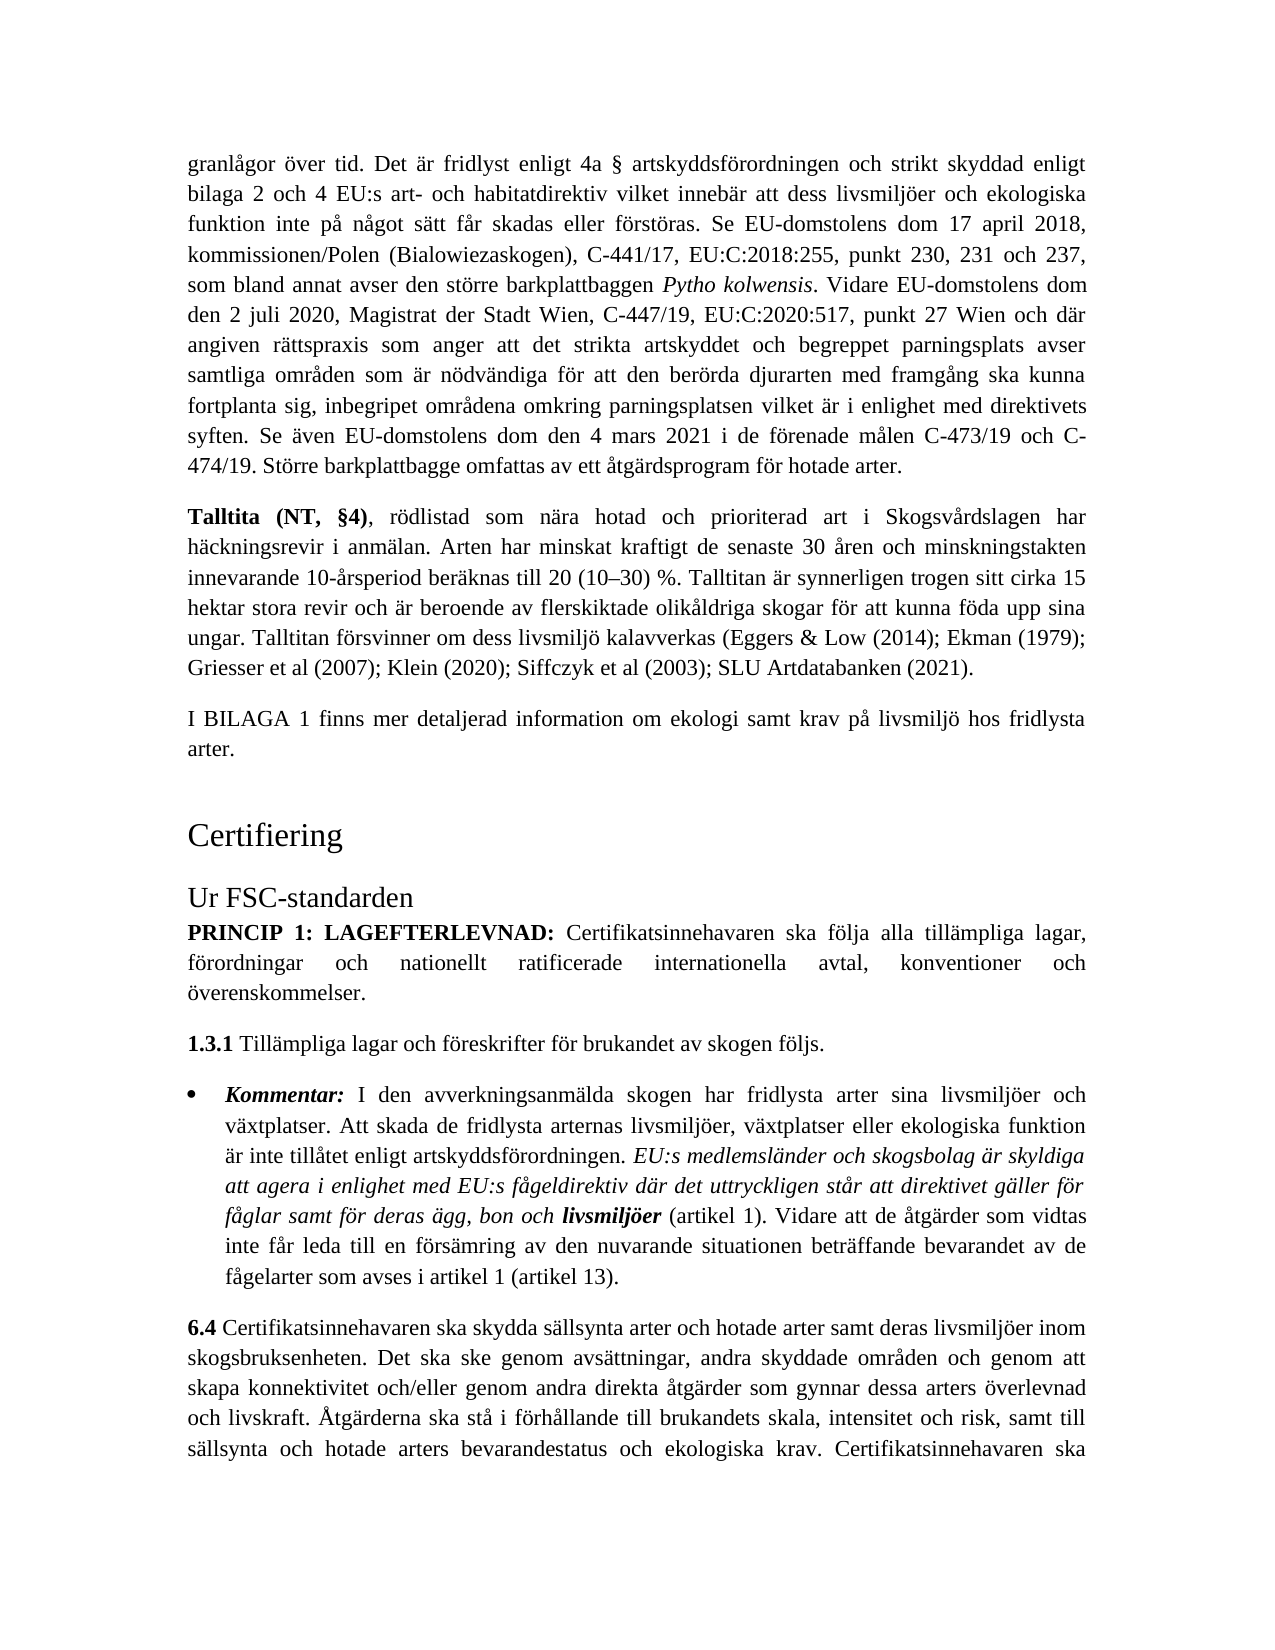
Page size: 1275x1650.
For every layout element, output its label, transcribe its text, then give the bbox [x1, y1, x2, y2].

text 1.3.1 Tillämpliga lagar och föreskrifter för brukandet av skogen följs. [187, 1031, 1087, 1057]
text I BILAGA 1 finns mer detaljerad information om ekologi samt krav på livsmiljö hos fridlysta arter. [187, 705, 1087, 762]
subtitle Certifiering [187, 816, 1087, 854]
text Talltita (NT, §4), rödlistad som nära hotad och prioriterad art i Skogsvårdslagen har häckningsrevir i anmälan. Arten har minskat kraftigt de senaste 30 åren och minskningstakten innevarande 10-årsperiod beräknas till 20 (10–30) %. Talltitan är synnerligen trogen sitt cirka 15 hektar stora revir och är beroende av flerskiktade olikåldriga skogar för att kunna föda upp sina ungar. Talltitan försvinner om dess livsmiljö kalavverkas (Eggers & Low (2014); Ekman (1979); Griesser et al (2007); Klein (2020); Siffczyk et al (2003); SLU Artdatabanken (2021). [187, 503, 1087, 681]
subtitle Ur FSC-standarden [187, 881, 1087, 914]
list Kommentar: I den avverkningsanmälda skogen har fridlysta arter sina livsmiljöer och växtplatser. Att skada de fridlysta arternas livsmiljöer, växtplatser eller ekologiska funktion är inte tillåtet enligt artskyddsförordningen. EU:s medlemsländer och skogsbolag är skyldiga att agera i enlighet med EU:s fågeldirektiv där det uttryckligen står att direktivet gäller för fåglar samt för deras ägg, bon och livsmiljöer (artikel 1). Vidare att de åtgärder som vidtas inte får leda till en försämring av den nuvarande situationen beträffande bevarandet av de fågelarter som avses i artikel 1 (artikel 13). [187, 1082, 1087, 1289]
text PRINCIP 1: LAGEFTERLEVNAD: Certifikatsinnehavaren ska följa alla tillämpliga lagar, förordningar och nationellt ratificerade internationella avtal, konventioner och överenskommelser. [187, 919, 1087, 1006]
